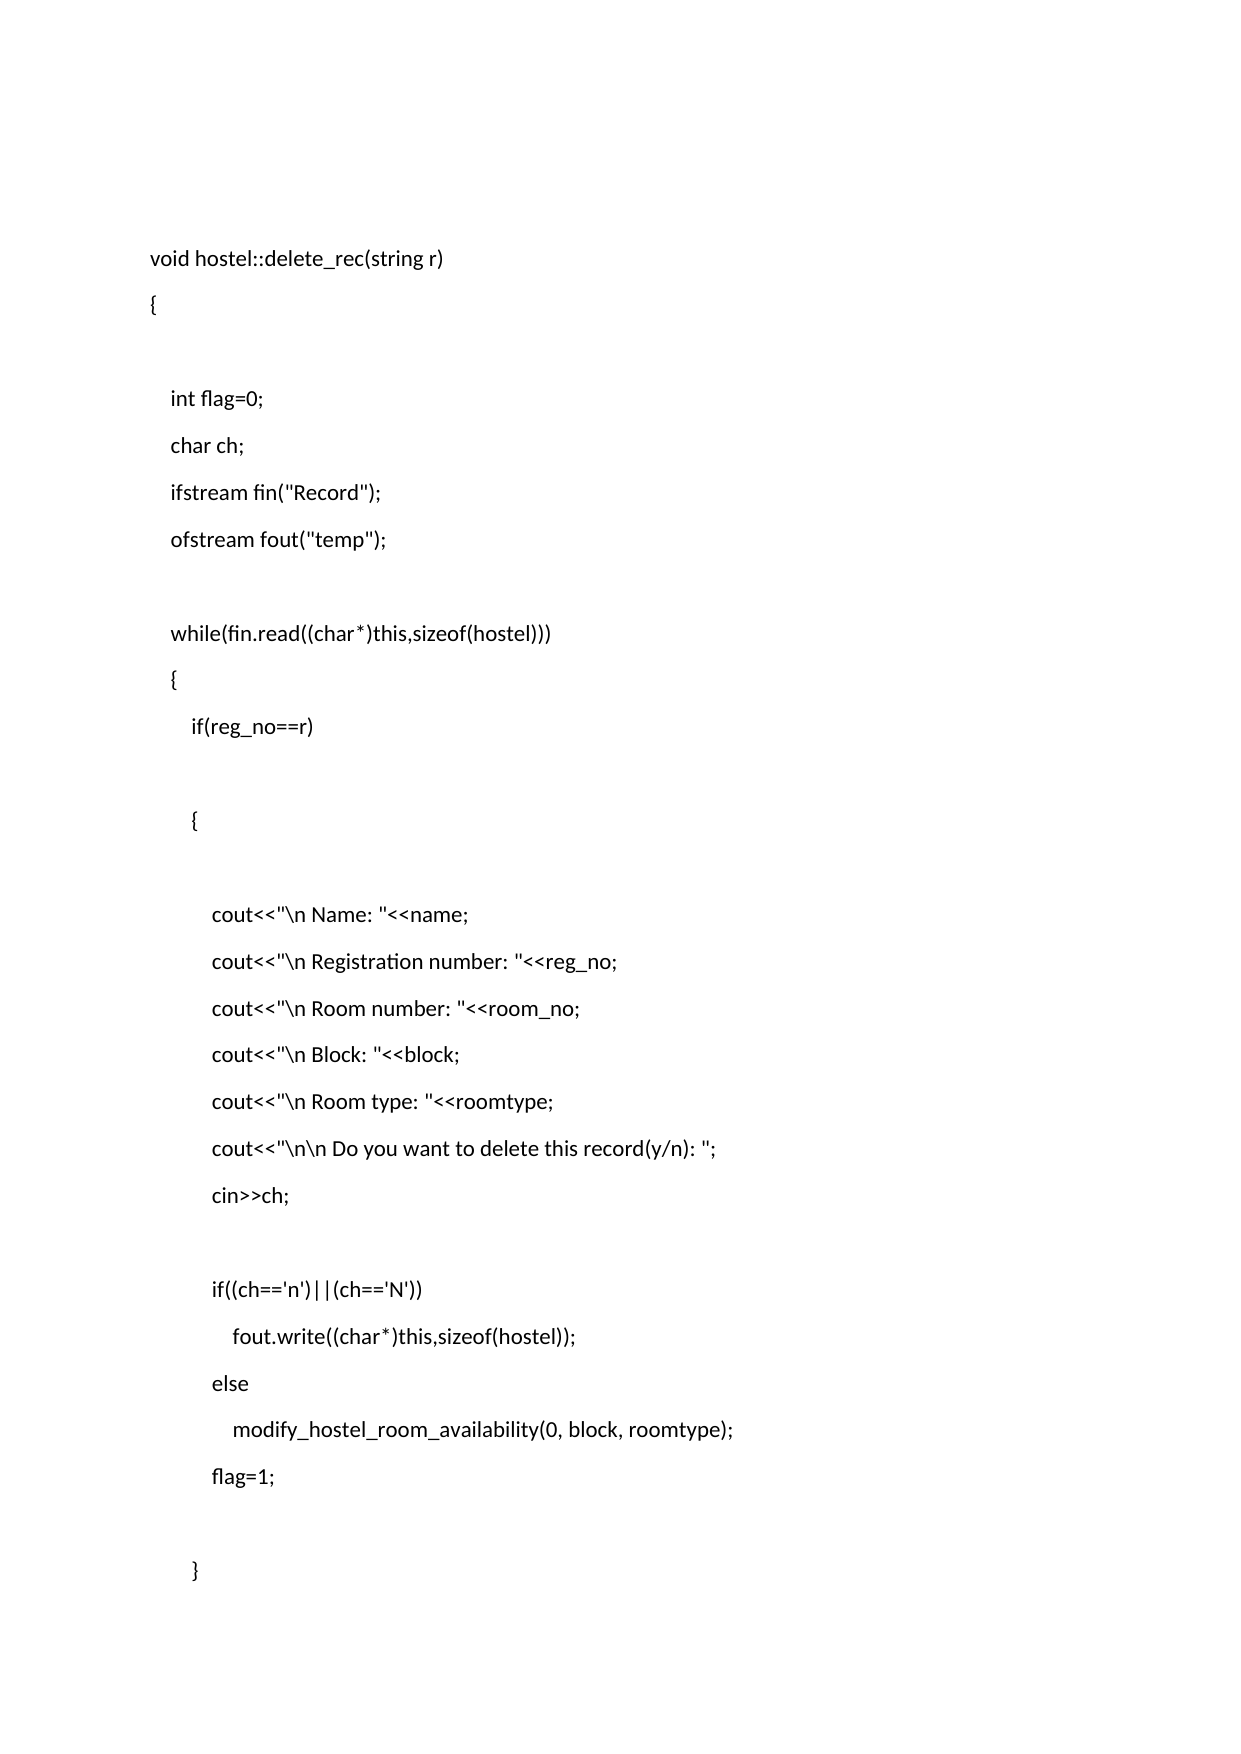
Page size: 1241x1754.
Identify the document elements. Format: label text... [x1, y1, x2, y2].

text modify_hostel_room_availability(0, block, roomtype); [150, 1416, 1090, 1444]
text { [150, 806, 1090, 834]
text cout<<"\n Registration number: "<<reg_no; [150, 947, 1090, 975]
text cout<<"\n Block: "<<block; [150, 1041, 1090, 1069]
text void hostel::delete_rec(string r) [150, 244, 1090, 272]
text fout.write((char*)this,sizeof(hostel)); [150, 1322, 1090, 1350]
text int flag=0; [150, 384, 1090, 412]
text if((ch=='n')||(ch=='N')) [150, 1275, 1090, 1303]
text flag=1; [150, 1462, 1090, 1491]
text cout<<"\n Name: "<<name; [150, 900, 1090, 928]
text { [150, 666, 1090, 694]
text char ch; [150, 431, 1090, 459]
text } [150, 1556, 1090, 1584]
text if(reg_no==r) [150, 712, 1090, 741]
text ifstream fin("Record"); [150, 478, 1090, 506]
text cout<<"\n Room number: "<<room_no; [150, 994, 1090, 1022]
text while(fin.read((char*)this,sizeof(hostel))) [150, 619, 1090, 647]
text cin>>ch; [150, 1181, 1090, 1209]
text ofstream fout("temp"); [150, 525, 1090, 553]
text cout<<"\n Room type: "<<roomtype; [150, 1087, 1090, 1116]
text { [150, 291, 1090, 319]
text else [150, 1369, 1090, 1397]
text cout<<"\n\n Do you want to delete this record(y/n): "; [150, 1134, 1090, 1162]
